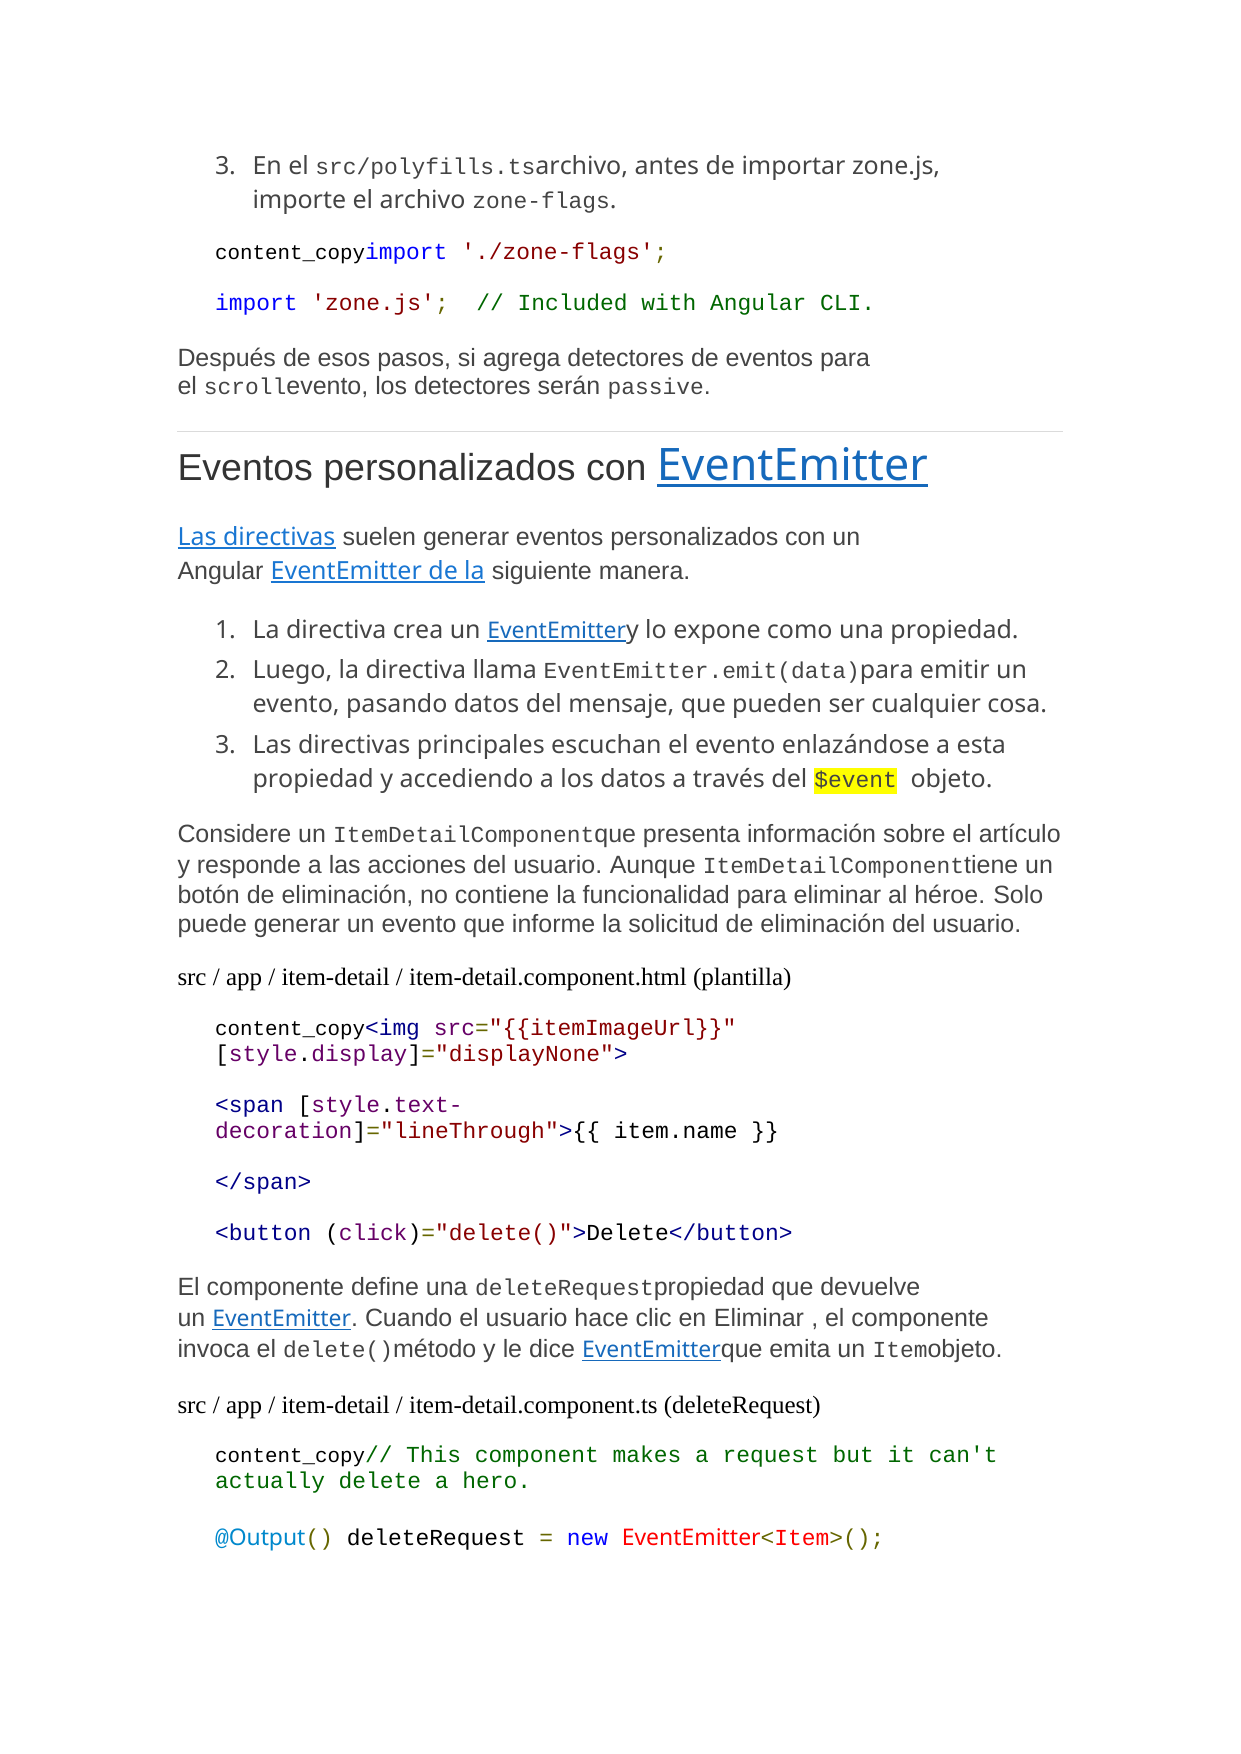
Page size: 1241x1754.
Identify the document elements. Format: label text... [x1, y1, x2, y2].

text content_copyimport './zone-flags'; [215, 241, 1026, 267]
text <button (click)="delete()">Delete</button> [215, 1221, 1026, 1247]
text import 'zone.js'; // Included with Angular CLI. [215, 292, 1026, 318]
text Después de esos pasos, si agrega detectores de eventos para el scrollevento, los detectores serán passive. [177, 343, 1063, 402]
text src / app / item-detail / item-detail.component.html (plantilla) [177, 962, 1063, 991]
text Eventos personalizados con EventEmitter [177, 432, 1063, 493]
list La directiva crea un EventEmittery lo expone como una propiedad. [215, 612, 1063, 646]
list Luego, la directiva llama EventEmitter.emit(data)para emitir un evento, pasando datos del mensaje, que pueden ser cualquier cosa. [215, 652, 1063, 720]
text Considere un ItemDetailComponentque presenta información sobre el artículo y responde a las acciones del usuario. Aunque ItemDetailComponenttiene un botón de eliminación, no contiene la funcionalidad para eliminar al héroe. Solo puede generar un evento que informe la solicitud de eliminación del usuario. [177, 819, 1063, 937]
text <span [style.text-decoration]="lineThrough">{{ item.name }} [215, 1093, 1026, 1145]
text Las directivas suelen generar eventos personalizados con un Angular EventEmitter de la siguiente manera. [177, 518, 1063, 587]
text </span> [215, 1170, 1026, 1196]
text src / app / item-detail / item-detail.component.ts (deleteRequest) [177, 1390, 1063, 1418]
text content_copy// This component makes a request but it can't actually delete a hero. [215, 1443, 1026, 1495]
text content_copy<img src="{{itemImageUrl}}" [style.display]="displayNone"> [215, 1016, 1026, 1068]
text El componente define una deleteRequestpropiedad que devuelve un EventEmitter. Cuando el usuario hace clic en Eliminar , el componente invoca el delete()método y le dice EventEmitterque emita un Itemobjeto. [177, 1272, 1063, 1365]
list En el src/polyfills.tsarchivo, antes de importar zone.js, importe el archivo zone-flags. [215, 148, 1063, 216]
text @Output() deleteRequest = new EventEmitter<Item>(); [215, 1520, 1026, 1552]
list Las directivas principales escuchan el evento enlazándose a esta propiedad y accediendo a los datos a través del $event objeto. [215, 726, 1063, 794]
